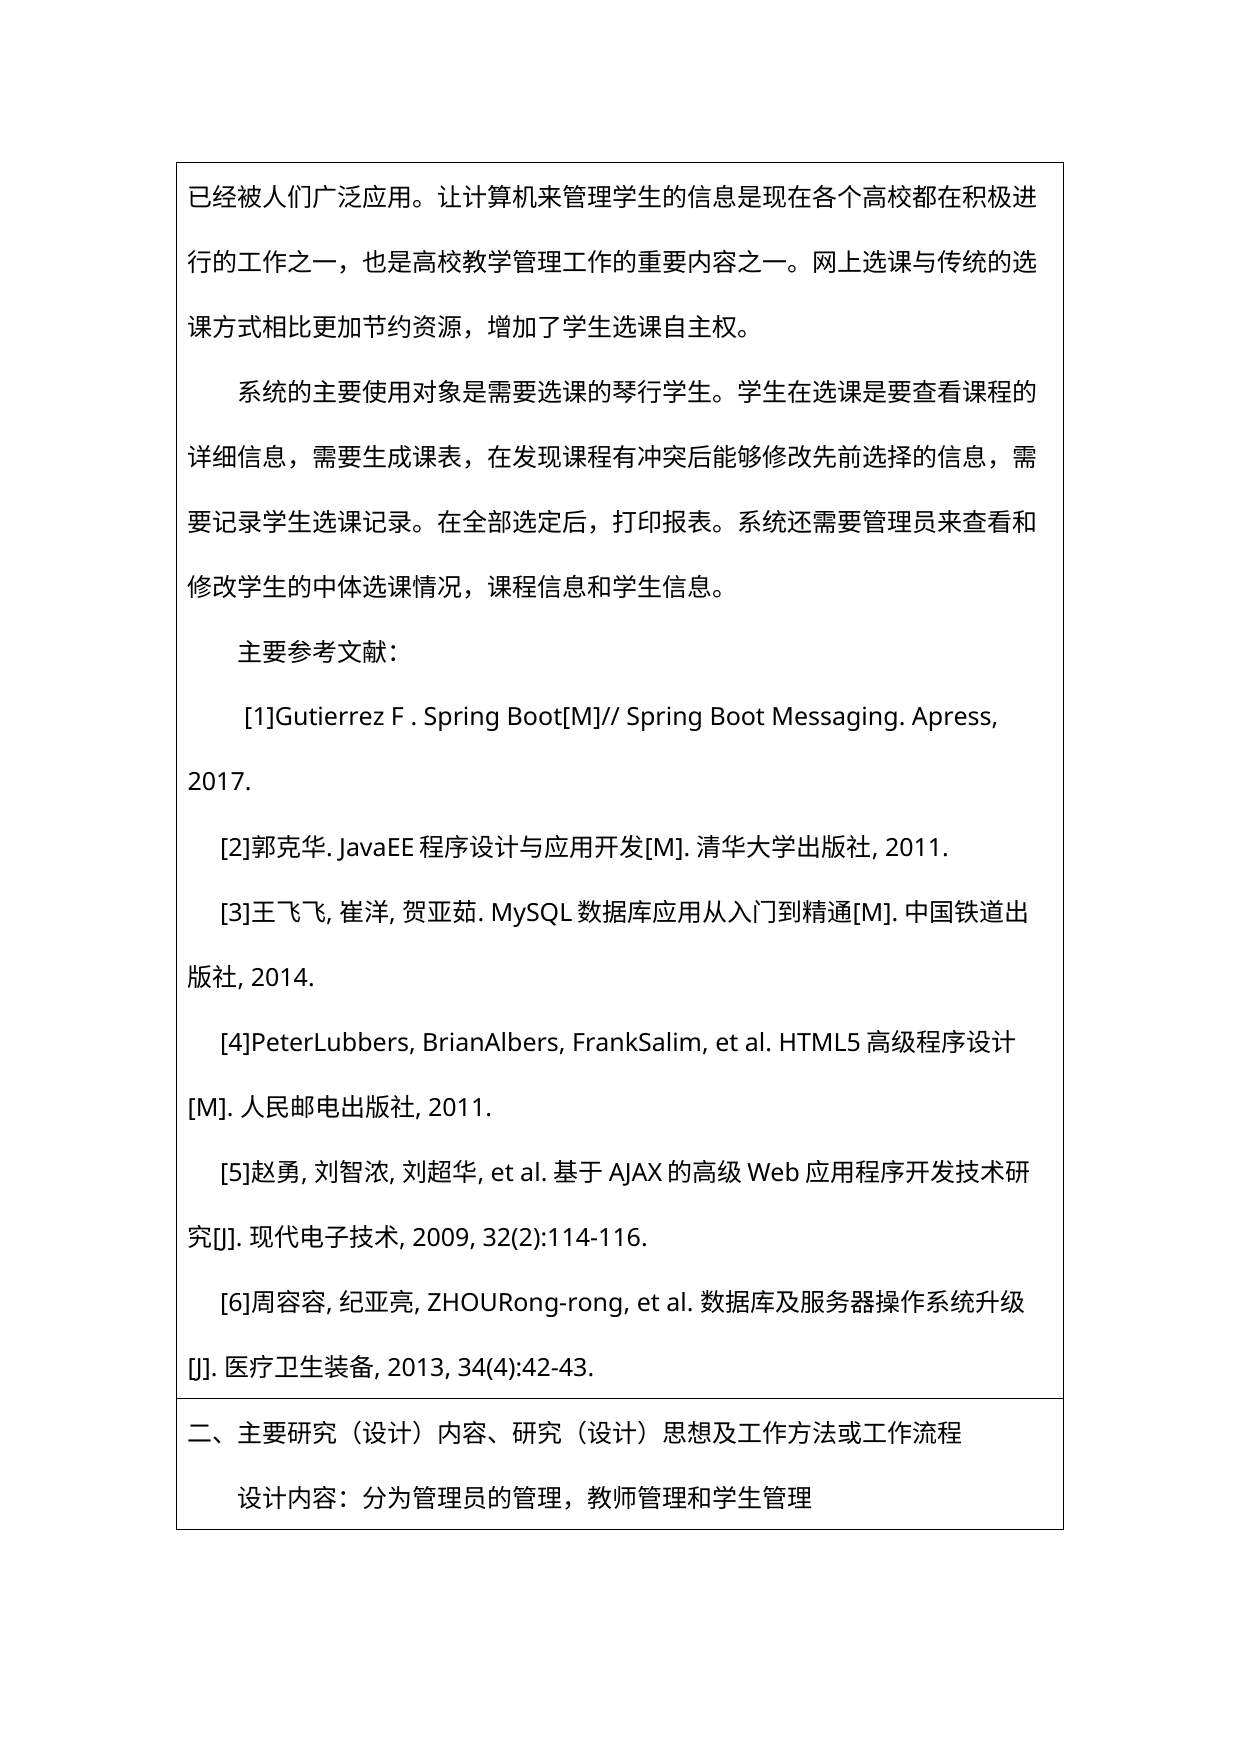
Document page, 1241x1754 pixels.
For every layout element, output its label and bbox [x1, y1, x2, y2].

table_cell [177, 1399, 1063, 1529]
table_cell [177, 163, 1063, 1398]
